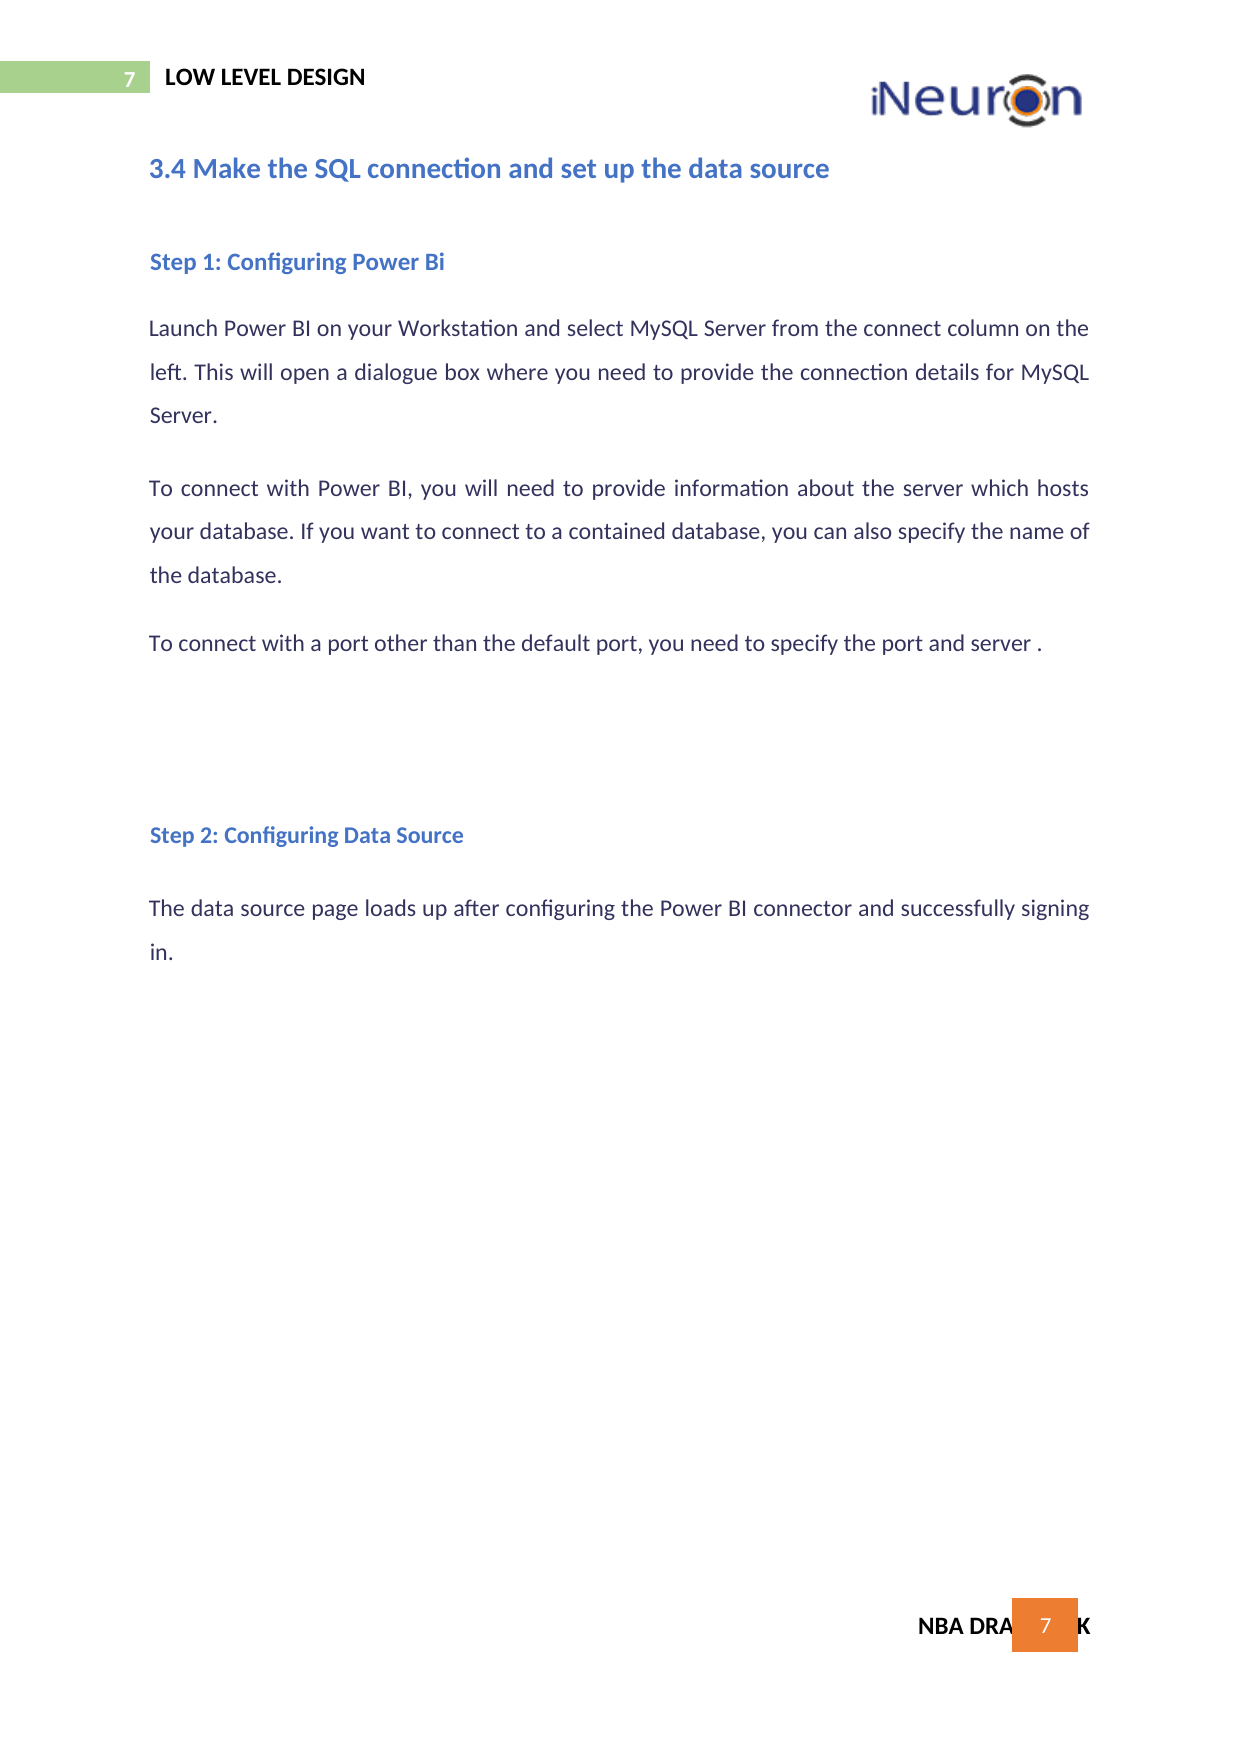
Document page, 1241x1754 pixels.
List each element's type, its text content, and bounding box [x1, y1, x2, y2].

text The data source page loads up after configuring the Power BI connector and successfully signing in. [148, 893, 1091, 966]
picture [870, 73, 1085, 129]
text To connect with Power BI, you will need to provide information about the server which hosts your database. If you want to connect to a contained database, you can also specify the name of the database. [148, 473, 1091, 589]
text Launch Power BI on your Workstation and select MySQL Server from the connect column on the left. This will open a dialogue box where you need to provide the connection details for MySQL Server. [148, 313, 1091, 429]
text To connect with a port other than the default port, you need to specify the port and server . [148, 628, 1091, 657]
text Step 1: Configuring Power Bi [150, 246, 1095, 276]
text Step 2: Configuring Data Source [150, 820, 1095, 849]
subtitle 3.4 Make the SQL connection and set up the data source [148, 150, 1095, 186]
